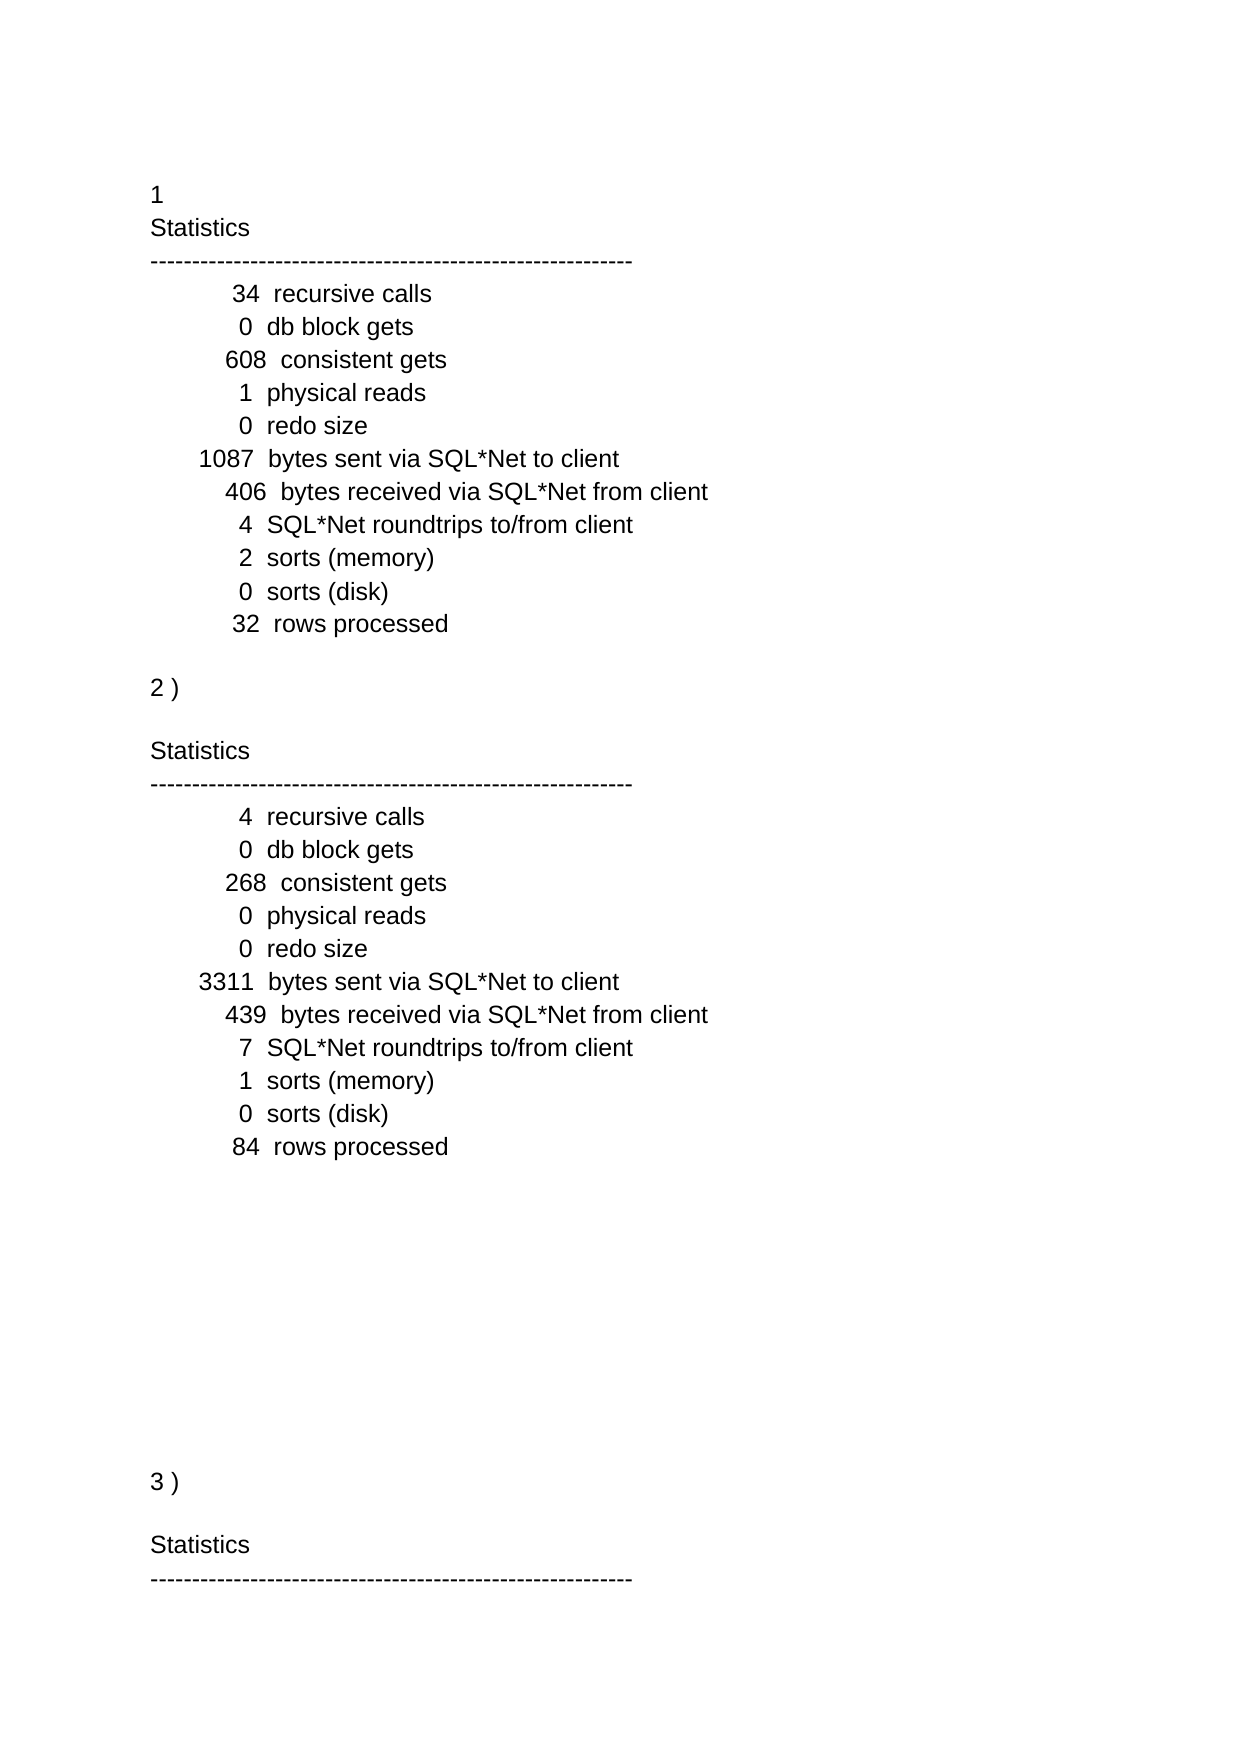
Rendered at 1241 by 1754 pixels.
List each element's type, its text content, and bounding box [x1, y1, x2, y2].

text 34 recursive calls [150, 279, 1090, 308]
text 0 physical reads [150, 901, 1090, 930]
text 2 ) [150, 673, 1090, 701]
text 7 SQL*Net roundtrips to/from client [150, 1033, 1090, 1062]
text 0 sorts (disk) [150, 1099, 1090, 1128]
text ---------------------------------------------------------- [150, 1563, 1090, 1592]
text 0 redo size [150, 934, 1090, 963]
text 2 sorts (memory) [150, 543, 1090, 572]
text ---------------------------------------------------------- [150, 246, 1090, 275]
text 0 db block gets [150, 312, 1090, 341]
text 0 sorts (disk) [150, 576, 1090, 605]
text 32 rows processed [150, 609, 1090, 638]
text 3311 bytes sent via SQL*Net to client [150, 967, 1090, 996]
text Statistics [150, 736, 1090, 765]
text 4 recursive calls [150, 802, 1090, 831]
text 406 bytes received via SQL*Net from client [150, 477, 1090, 506]
text Statistics [150, 1531, 1090, 1559]
text 1 sorts (memory) [150, 1066, 1090, 1095]
text 4 SQL*Net roundtrips to/from client [150, 510, 1090, 539]
text 3 ) [150, 1467, 1090, 1496]
text 1 [150, 180, 1090, 209]
text 439 bytes received via SQL*Net from client [150, 1000, 1090, 1029]
text 268 consistent gets [150, 868, 1090, 897]
text 0 db block gets [150, 835, 1090, 864]
text 0 redo size [150, 411, 1090, 440]
text 84 rows processed [150, 1132, 1090, 1161]
text 1087 bytes sent via SQL*Net to client [150, 444, 1090, 473]
text 1 physical reads [150, 378, 1090, 407]
text Statistics [150, 213, 1090, 242]
text 608 consistent gets [150, 345, 1090, 374]
text ---------------------------------------------------------- [150, 769, 1090, 798]
